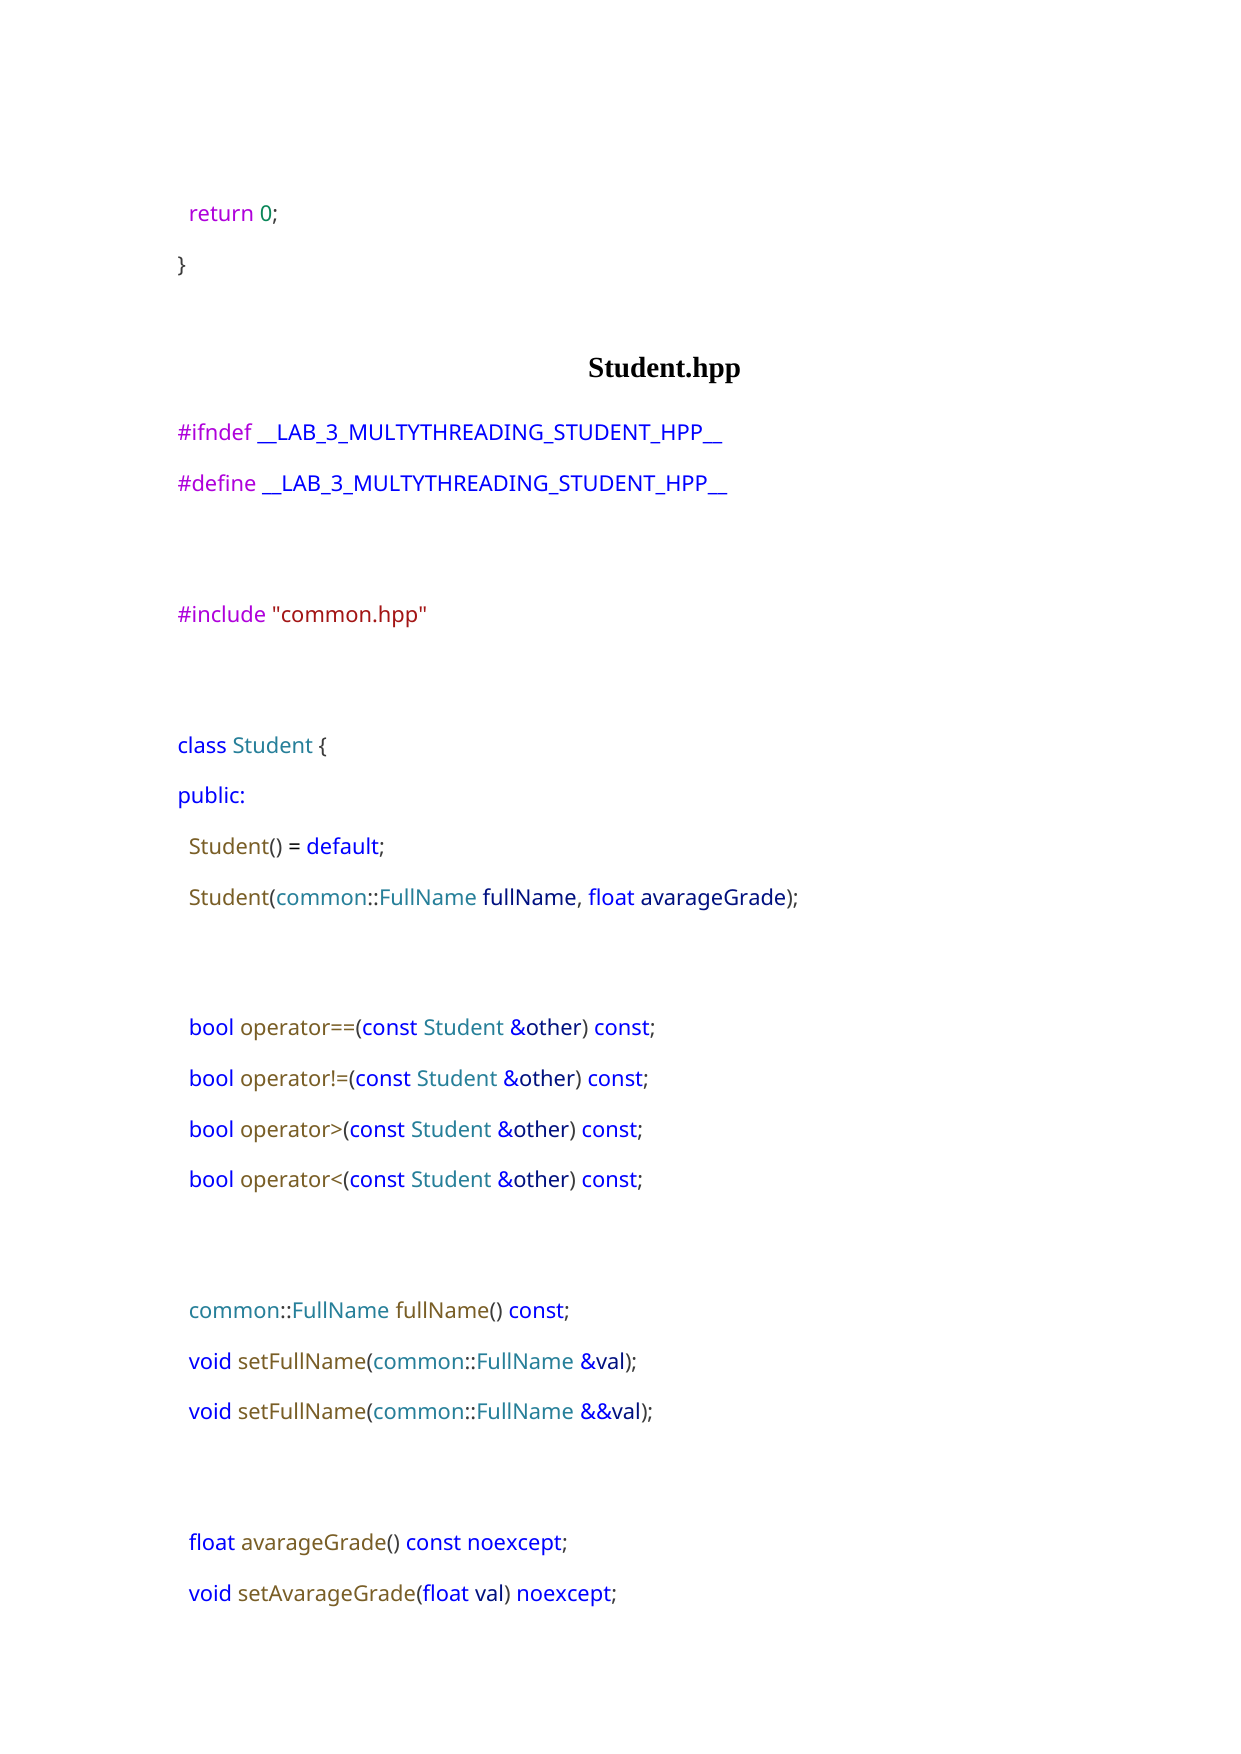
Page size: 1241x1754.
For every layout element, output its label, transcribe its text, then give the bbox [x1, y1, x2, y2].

text bool operator==(const Student &other) const; [177, 1012, 1152, 1042]
text Student.hpp [177, 350, 1152, 384]
text class Student { [177, 729, 1152, 759]
text void setFullName(common::FullName &val); [177, 1346, 1152, 1375]
text public: [177, 780, 1152, 810]
text Student(common::FullName fullName, float avarageGrade); [177, 881, 1152, 911]
text Student() = default; [177, 831, 1152, 861]
text bool operator>(const Student &other) const; [177, 1113, 1152, 1143]
text void setAvarageGrade(float val) noexcept; [177, 1578, 1152, 1607]
text #include "common.hpp" [177, 599, 1152, 628]
text float avarageGrade() const noexcept; [177, 1527, 1152, 1557]
text return 0; [177, 198, 1152, 228]
text void setFullName(common::FullName &&val); [177, 1396, 1152, 1426]
text #define __LAB_3_MULTYTHREADING_STUDENT_HPP__ [177, 468, 1152, 498]
text bool operator!=(const Student &other) const; [177, 1063, 1152, 1093]
text bool operator<(const Student &other) const; [177, 1164, 1152, 1194]
text #ifndef __LAB_3_MULTYTHREADING_STUDENT_HPP__ [177, 417, 1152, 447]
text common::FullName fullName() const; [177, 1295, 1152, 1325]
text } [177, 249, 1152, 279]
